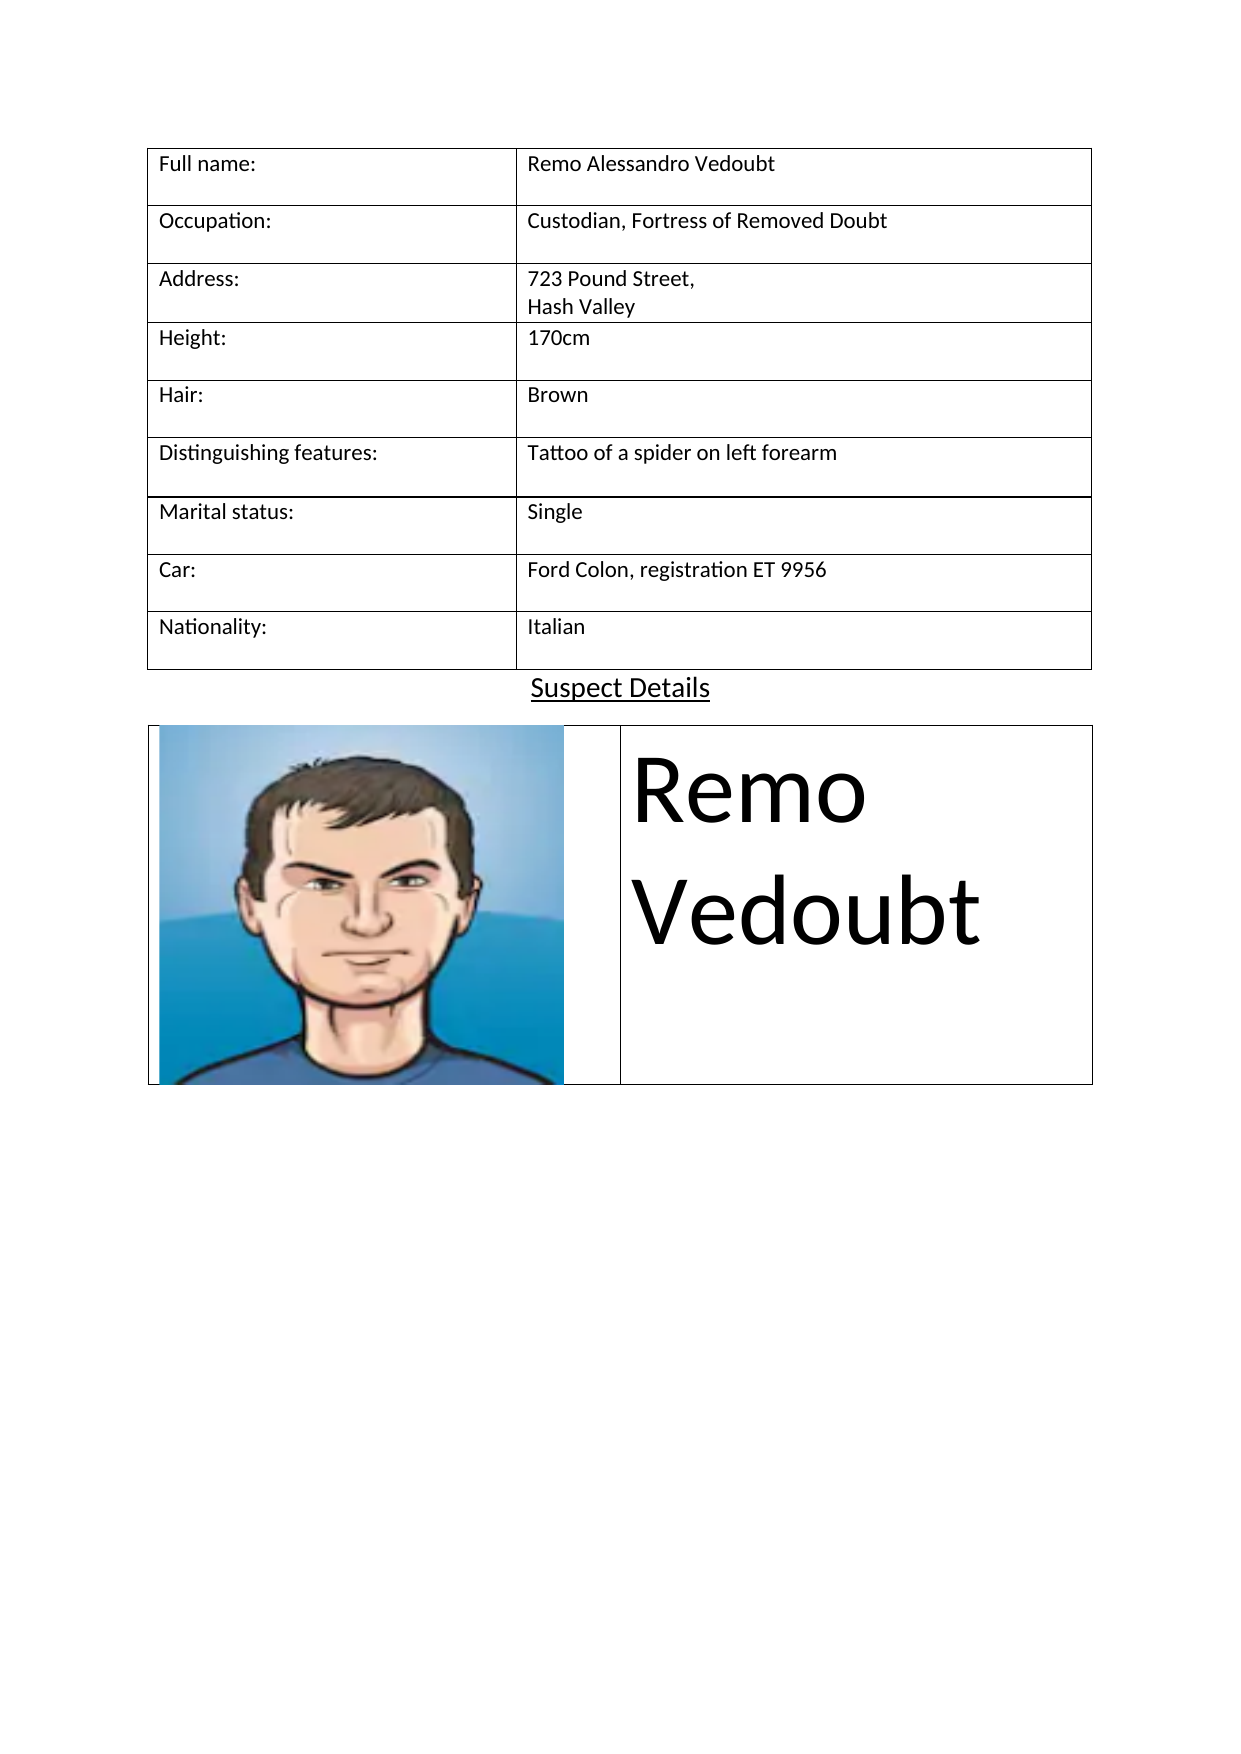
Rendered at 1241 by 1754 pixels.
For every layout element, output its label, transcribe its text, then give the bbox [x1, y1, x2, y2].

table_header [564, 726, 620, 1084]
table_header [149, 726, 159, 1084]
table_cell Marital status: [148, 498, 516, 554]
table_cell 723 Pound Street, Hash Valley [517, 264, 1091, 322]
table_cell Nationality: [148, 612, 516, 668]
table_header Remo Vedoubt [621, 726, 1092, 1084]
table_cell Brown [517, 381, 1091, 437]
table_cell Occupation: [148, 206, 516, 263]
table_cell Address: [148, 264, 516, 322]
picture [279, 989, 285, 999]
table_cell Custodian, Fortress of Removed Doubt [517, 206, 1091, 263]
text Suspect Details [148, 669, 1093, 705]
table_cell Height: [148, 323, 516, 379]
table_header Remo Alessandro Vedoubt [517, 149, 1091, 205]
table_cell 170cm [517, 323, 1091, 379]
table_cell Car: [148, 555, 516, 611]
table_cell Single [517, 498, 1091, 554]
table_cell Distinguishing features: [148, 438, 516, 496]
table_cell Tattoo of a spider on left forearm [517, 438, 1091, 496]
picture [159, 725, 564, 1085]
table_cell Italian [517, 612, 1091, 668]
table_header Full name: [148, 149, 516, 205]
table_cell Ford Colon, registration ET 9956 [517, 555, 1091, 611]
table_cell Hair: [148, 381, 516, 437]
